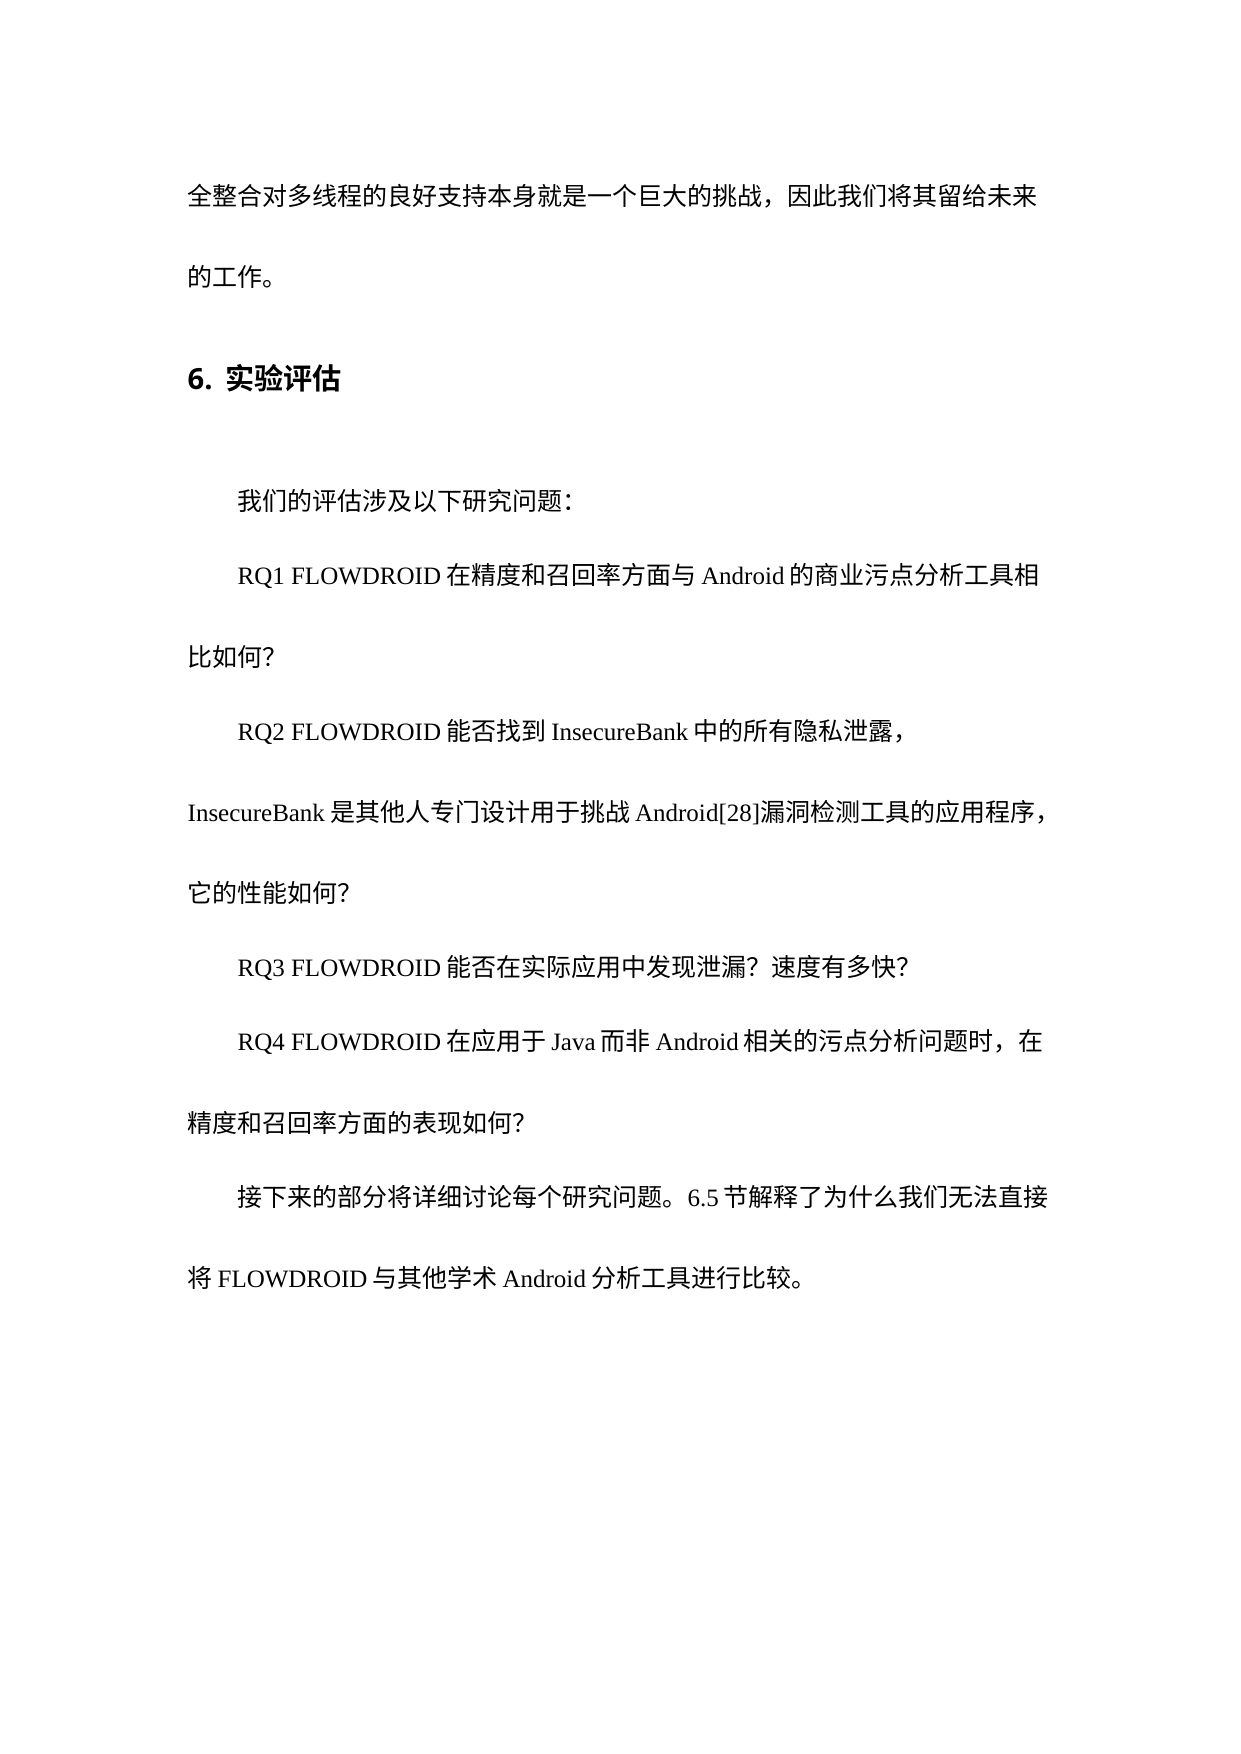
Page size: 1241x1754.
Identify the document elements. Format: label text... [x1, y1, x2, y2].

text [187, 162, 1053, 308]
text 我们的评估涉及以下研究问题： [187, 467, 1053, 532]
text RQ2 FLOWDROID能否找到InsecureBank中的所有隐私泄露，InsecureBank是其他人专门设计用于挑战Android[28]漏洞检测工具的应用程序，它的性能如何？ [187, 697, 1053, 924]
list 实验评估 [187, 344, 1053, 409]
text RQ1 FLOWDROID在精度和召回率方面与Android的商业污点分析工具相比如何？ [187, 541, 1053, 688]
text RQ4 FLOWDROID在应用于Java而非Android相关的污点分析问题时，在精度和召回率方面的表现如何？ [187, 1007, 1053, 1154]
text RQ3 FLOWDROID能否在实际应用中发现泄漏？速度有多快？ [187, 933, 1053, 998]
text 接下来的部分将详细讨论每个研究问题。6.5节解释了为什么我们无法直接将FLOWDROID与其他学术Android分析工具进行比较。 [187, 1163, 1053, 1309]
